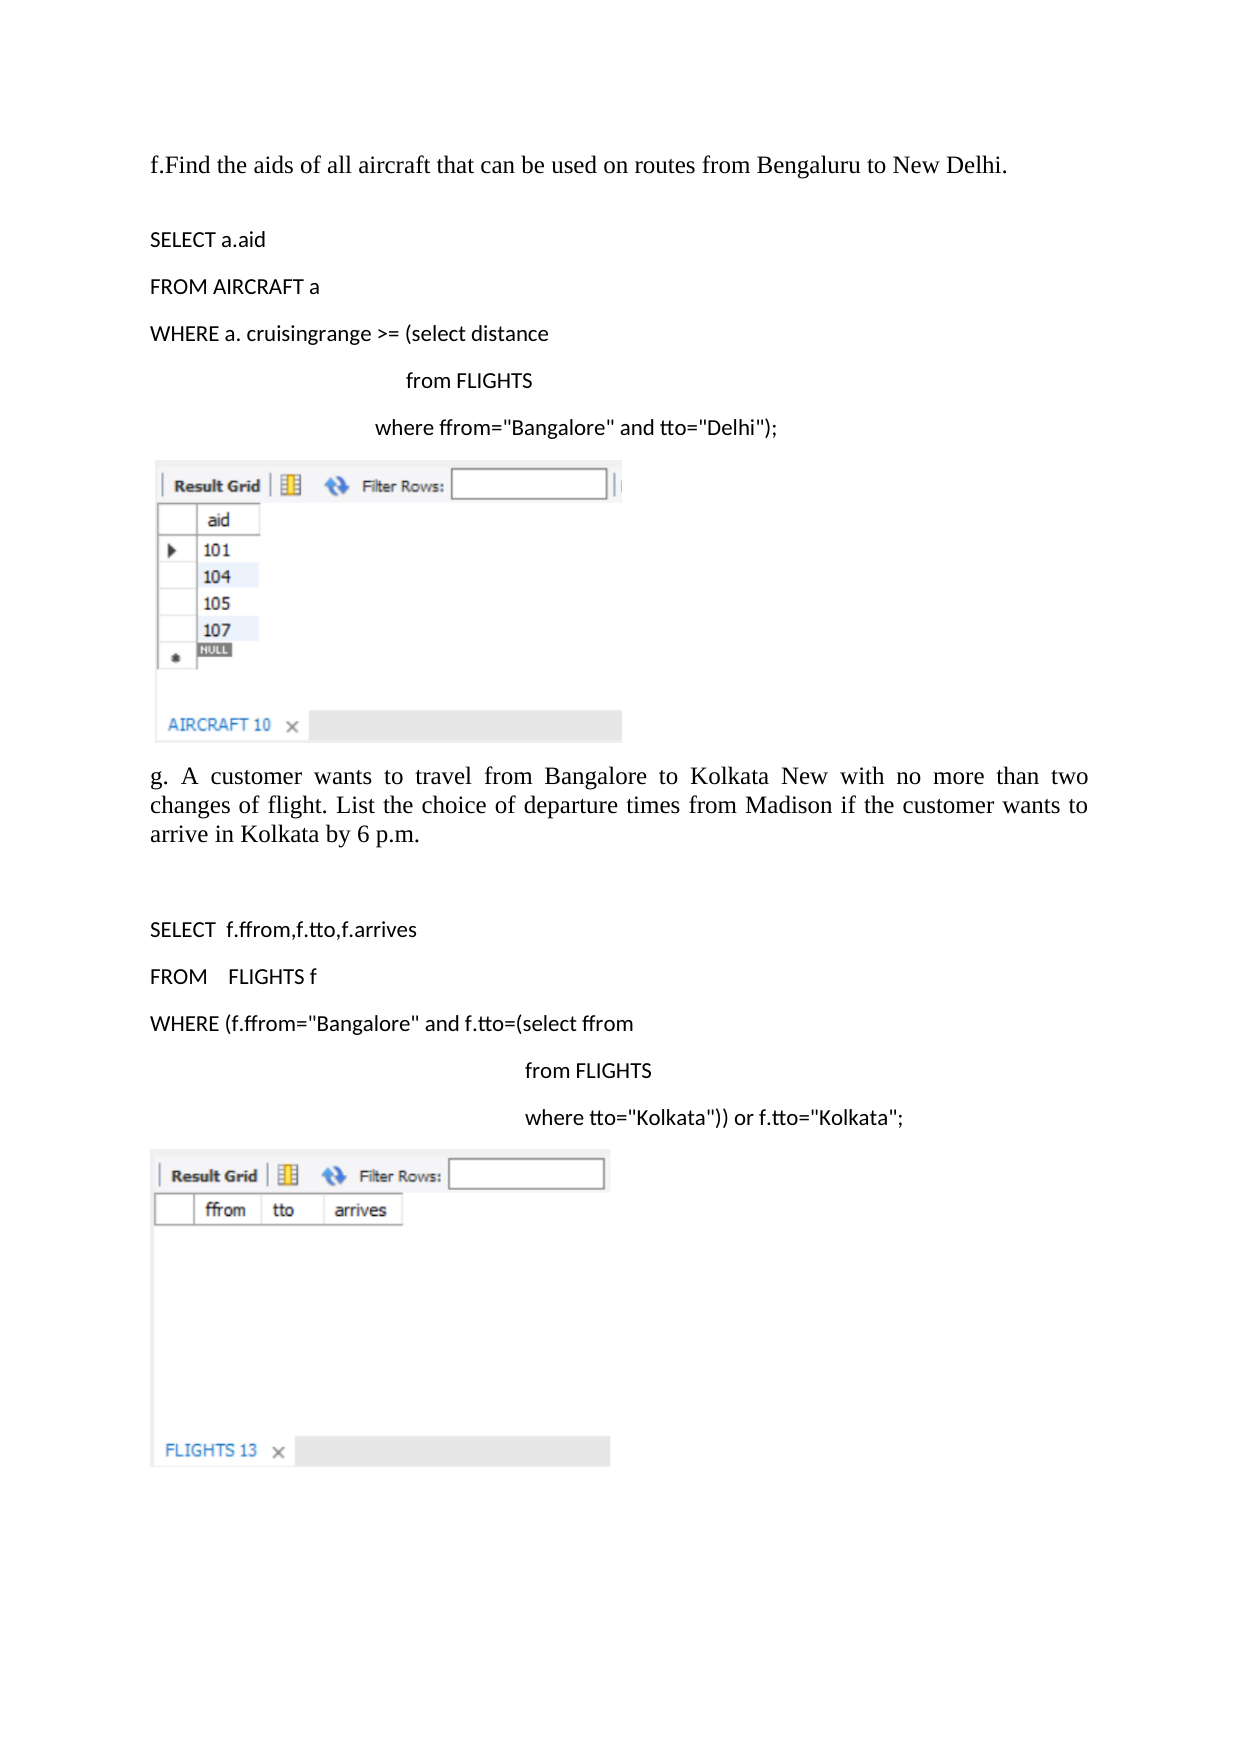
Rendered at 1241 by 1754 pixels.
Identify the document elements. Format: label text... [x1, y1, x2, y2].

text FROM AIRCRAFT a [150, 272, 1090, 301]
text from FLIGHTS [150, 366, 1090, 394]
text g. A customer wants to travel from Bangalore to Kolkata New with no more than two changes of flight. List the choice of departure times from Madison if the customer wants to arrive in Kolkata by 6 p.m. [150, 761, 1090, 847]
text where tto="Kolkata")) or f.tto="Kolkata"; [150, 1103, 1090, 1131]
text SELECT a.aid [150, 226, 1090, 254]
text from FLIGHTS [150, 1056, 1090, 1084]
text WHERE (f.ffrom="Bangalore" and f.tto=(select ffrom [150, 1009, 1090, 1037]
text FROM FLIGHTS f [150, 962, 1090, 990]
text WHERE a. cruisingrange >= (select distance [150, 319, 1090, 347]
picture [150, 1149, 611, 1467]
text SELECT f.ffrom,f.tto,f.arrives [150, 915, 1090, 943]
picture [155, 460, 622, 743]
text where ffrom="Bangalore" and tto="Delhi"); [150, 413, 1090, 441]
text f.Find the aids of all aircraft that can be used on routes from Bengaluru to New Delhi. [150, 150, 1090, 179]
